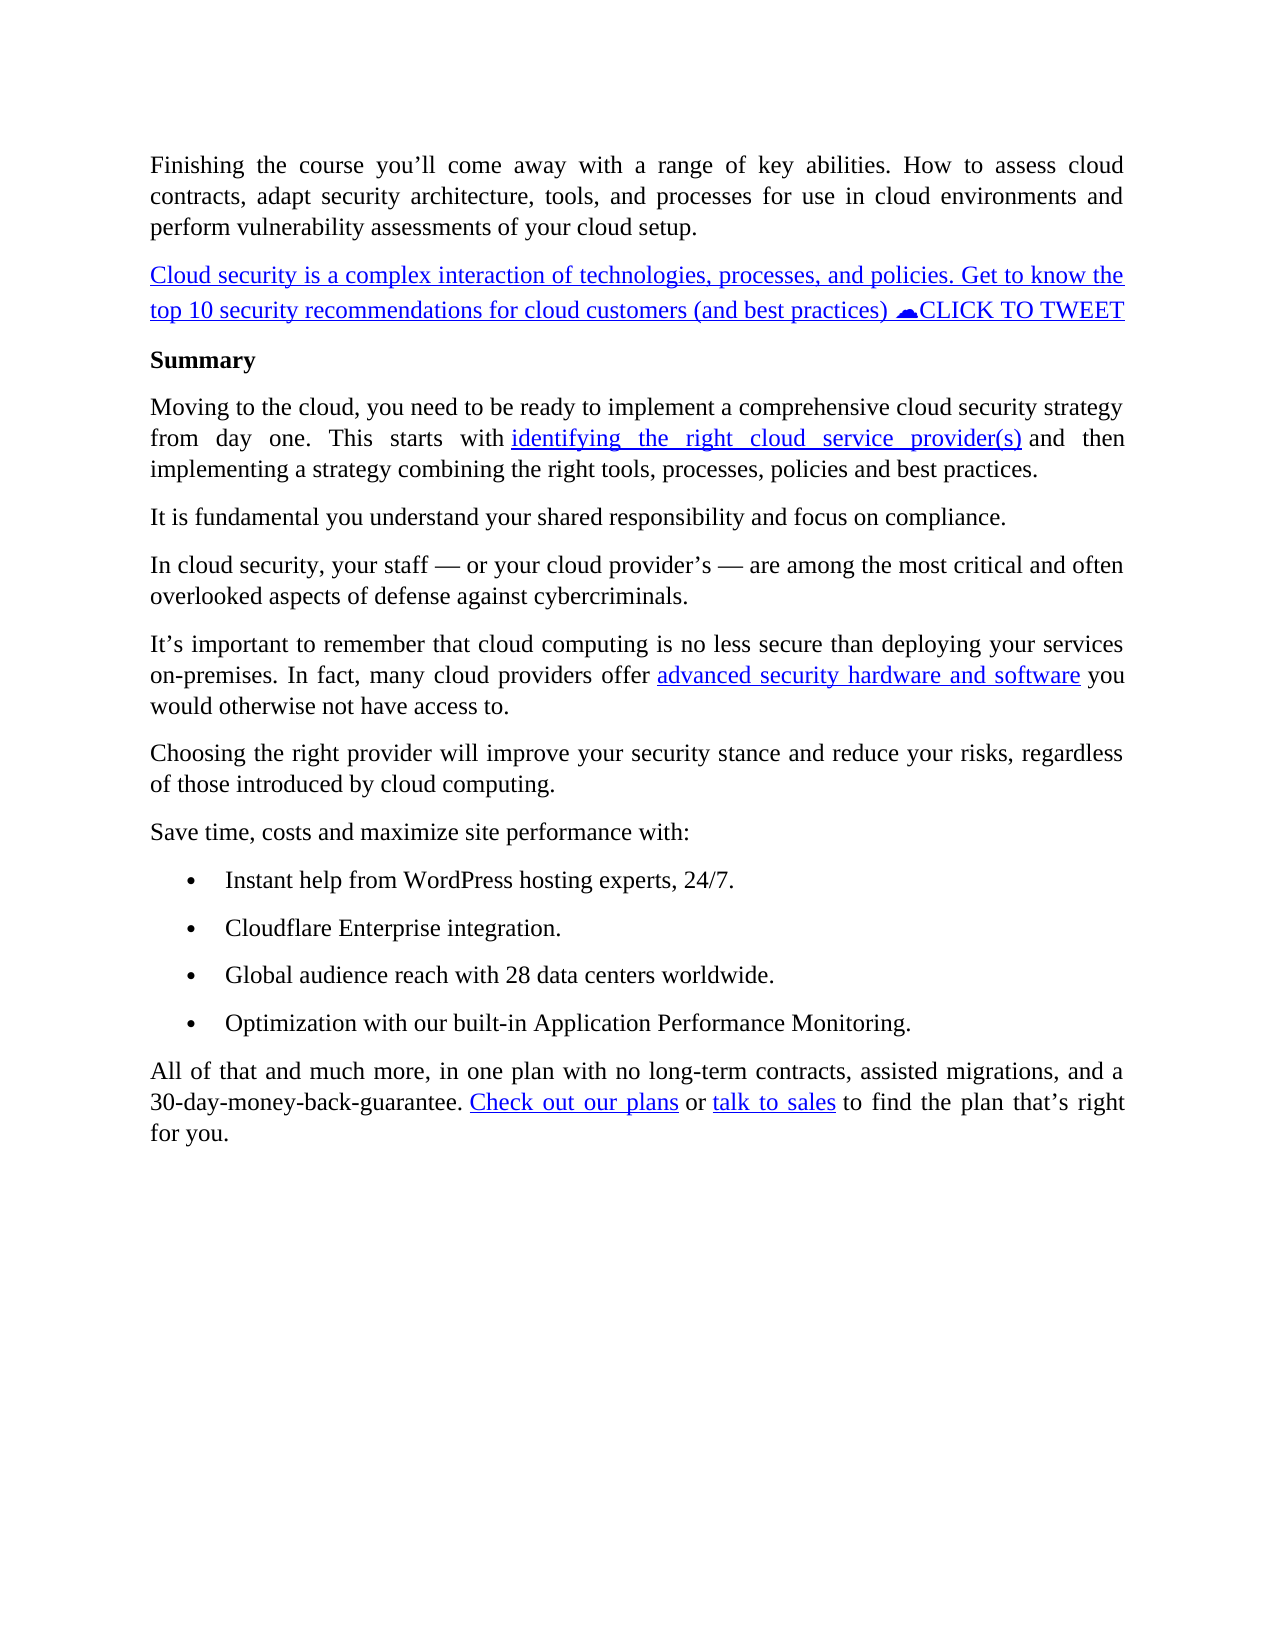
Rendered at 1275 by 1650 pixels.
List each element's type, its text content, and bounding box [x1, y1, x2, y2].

text Cloud security is a complex interaction of technologies, processes, and policies. Get to know the top 10 security recommendations for cloud customers (and best practices) ☁️🚨CLICK TO TWEET [150, 286, 1125, 320]
text Moving to the cloud, you need to be ready to implement a comprehensive cloud security strategy from day one. This starts with identifying the right cloud service provider(s) and then implementing a strategy combining the right tools, processes, policies and best practices. [150, 392, 1125, 483]
text Cloud security is a complex interaction of technologies, processes, and policies. Get to know the top 10 security recommendations for cloud customers (and best practices) ☁️🚨CLICK TO TWEET [150, 260, 1125, 285]
list Instant help from WordPress hosting experts, 24/7. [187, 865, 1125, 894]
text All of that and much more, in one plan with no long-term contracts, assisted migrations, and a 30-day-money-back-guarantee. Check out our plans or talk to sales to find the plan that’s right for you. [150, 1056, 1125, 1147]
list Cloudflare Enterprise integration. [187, 913, 1125, 941]
text Finishing the course you’ll come away with a range of key abilities. How to assess cloud contracts, adapt security architecture, tools, and processes for use in cloud environments and perform vulnerability assessments of your cloud setup. [150, 150, 1125, 241]
list Optimization with our built-in Application Performance Monitoring. [187, 1008, 1125, 1037]
text Save time, costs and maximize site performance with: [150, 817, 1125, 846]
text Choosing the right provider will improve your security stance and reduce your risks, regardless of those introduced by cloud computing. [150, 738, 1125, 798]
text It’s important to remember that cloud computing is no less secure than deploying your services on-premises. In fact, many cloud providers offer advanced security hardware and software you would otherwise not have access to. [150, 629, 1125, 719]
text It is fundamental you understand your shared responsibility and focus on compliance. [150, 502, 1125, 531]
list Global audience reach with 28 data centers worldwide. [187, 960, 1125, 989]
text In cloud security, your staff — or your cloud provider’s — are among the most critical and often overlooked aspects of defense against cybercriminals. [150, 550, 1125, 610]
text Summary [150, 345, 1125, 373]
